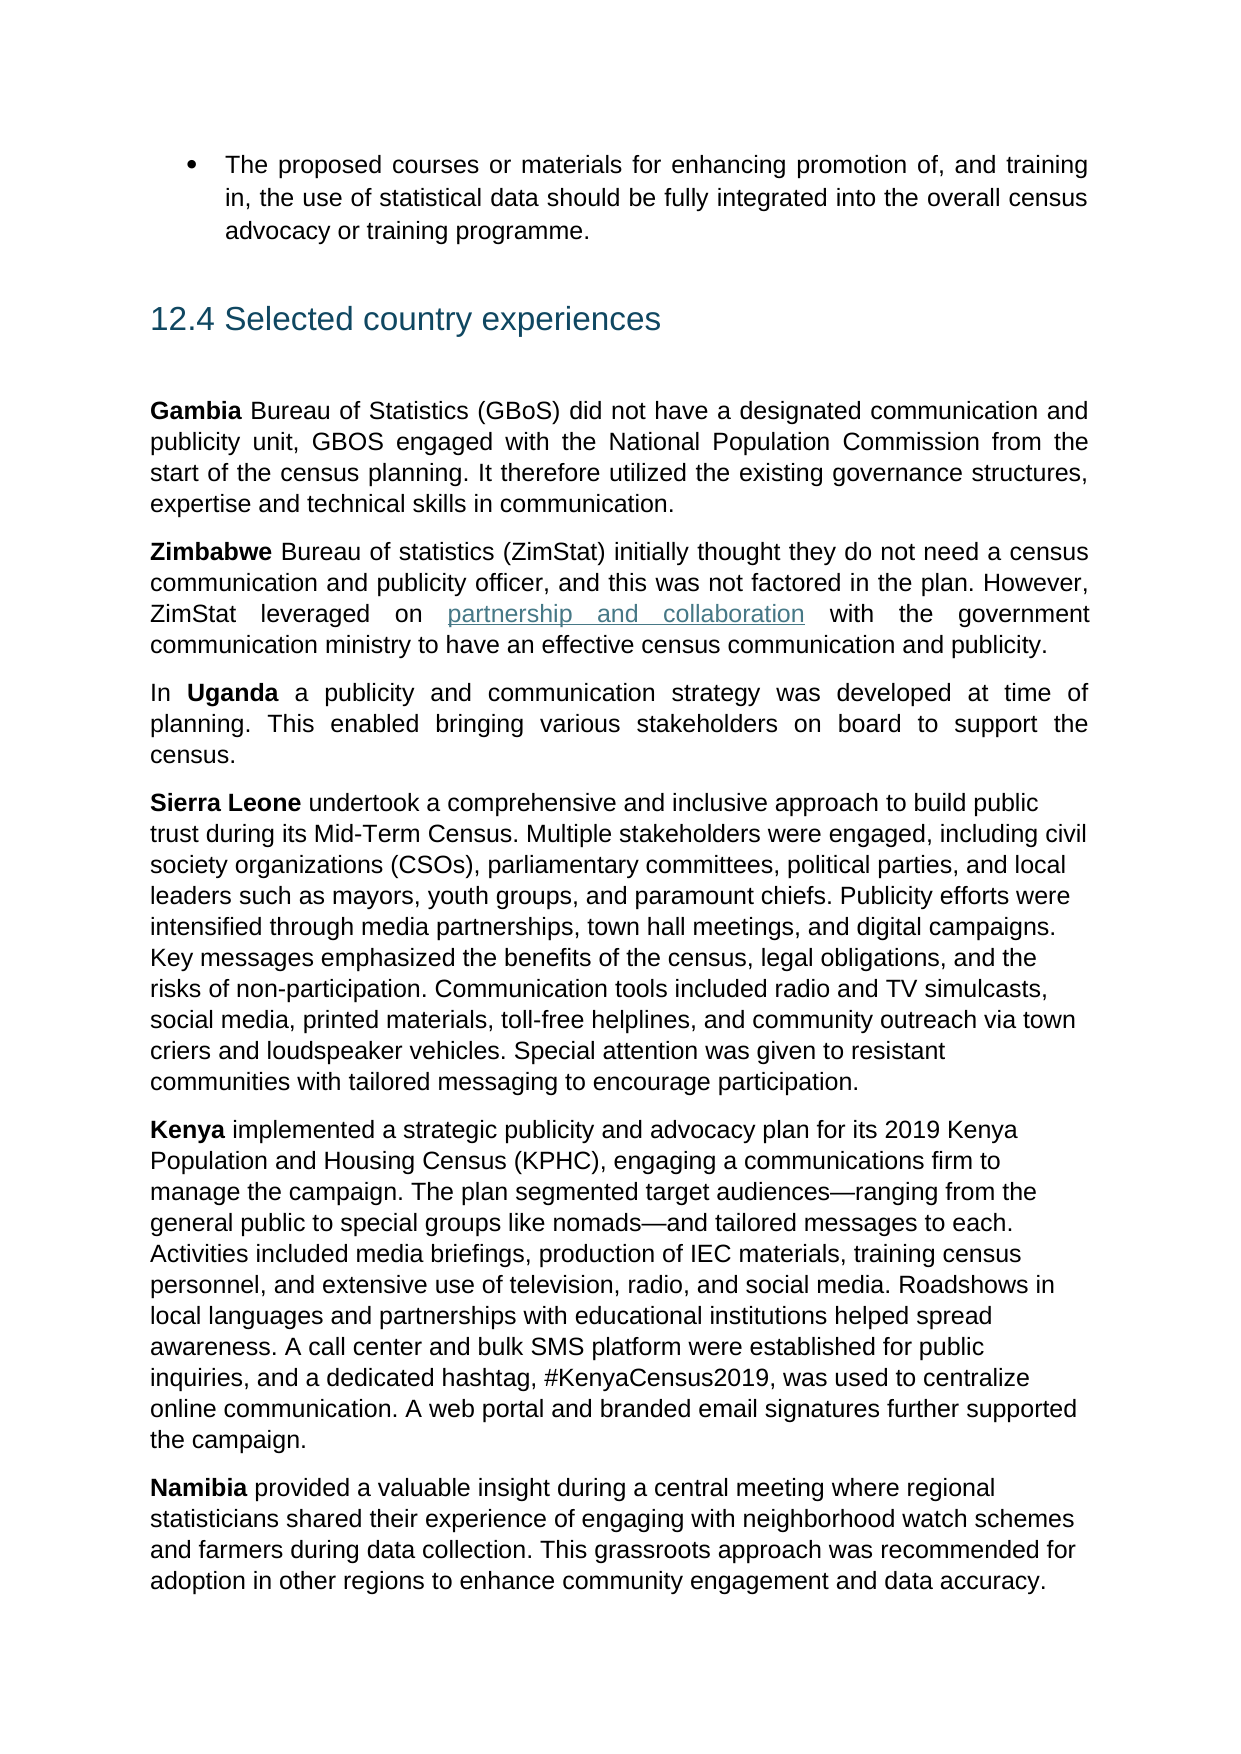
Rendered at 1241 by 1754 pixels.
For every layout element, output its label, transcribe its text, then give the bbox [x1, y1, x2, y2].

text Gambia Bureau of Statistics (GBoS) did not have a designated communication and publicity unit, GBOS engaged with the National Population Commission from the start of the census planning. It therefore utilized the existing governance structures, expertise and technical skills in communication. [150, 694, 1090, 816]
text In Uganda a publicity and communication strategy was developed at time of planning. This enabled bringing various stakeholders on board to support the census. [150, 976, 1090, 1066]
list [187, 150, 1090, 212]
text Sierra Leone undertook a comprehensive and inclusive approach to build public trust during its Mid-Term Census. Multiple stakeholders were engaged, including civil society organizations (CSOs), parliamentary committees, political parties, and local leaders such as mayors, youth groups, and paramount chiefs. Publicity efforts were intensified through media partnerships, town hall meetings, and digital campaigns. Key messages emphasized the benefits of the census, legal obligations, and the risks of non-participation. Communication tools included radio and TV simulcasts, social media, printed materials, toll-free helplines, and community outreach via town criers and loudspeaker vehicles. Special attention was given to resistant communities with tailored messaging to encourage participation. [150, 1085, 1090, 1393]
subtitle 12.4 Selected country experiences [150, 596, 1090, 635]
list A stand-alone resource mobilization strategy should be developed in a consultative manner during the planning phase and followed through. [187, 216, 1090, 278]
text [150, 1412, 1090, 1596]
list Integrate training of the mass media with the overall census public relations and advocacy work because they can carry the message to a wide audience. Include schools - both students and teachers as well as geographers. [187, 348, 1090, 443]
list The proposed courses or materials for enhancing promotion of, and training in, the use of statistical data should be fully integrated into the overall census advocacy or training programme. [187, 447, 1090, 542]
list Conduct briefings on key census findings relevant to the Civil society organizations’ constituencies to support advocacy and program development. [187, 282, 1090, 344]
text Zimbabwe Bureau of statistics (ZimStat) initially thought they do not need a census communication and publicity officer, and this was not factored in the plan. However, ZimStat leveraged on partnership and collaboration with the government communication ministry to have an effective census communication and publicity. [150, 835, 1090, 957]
